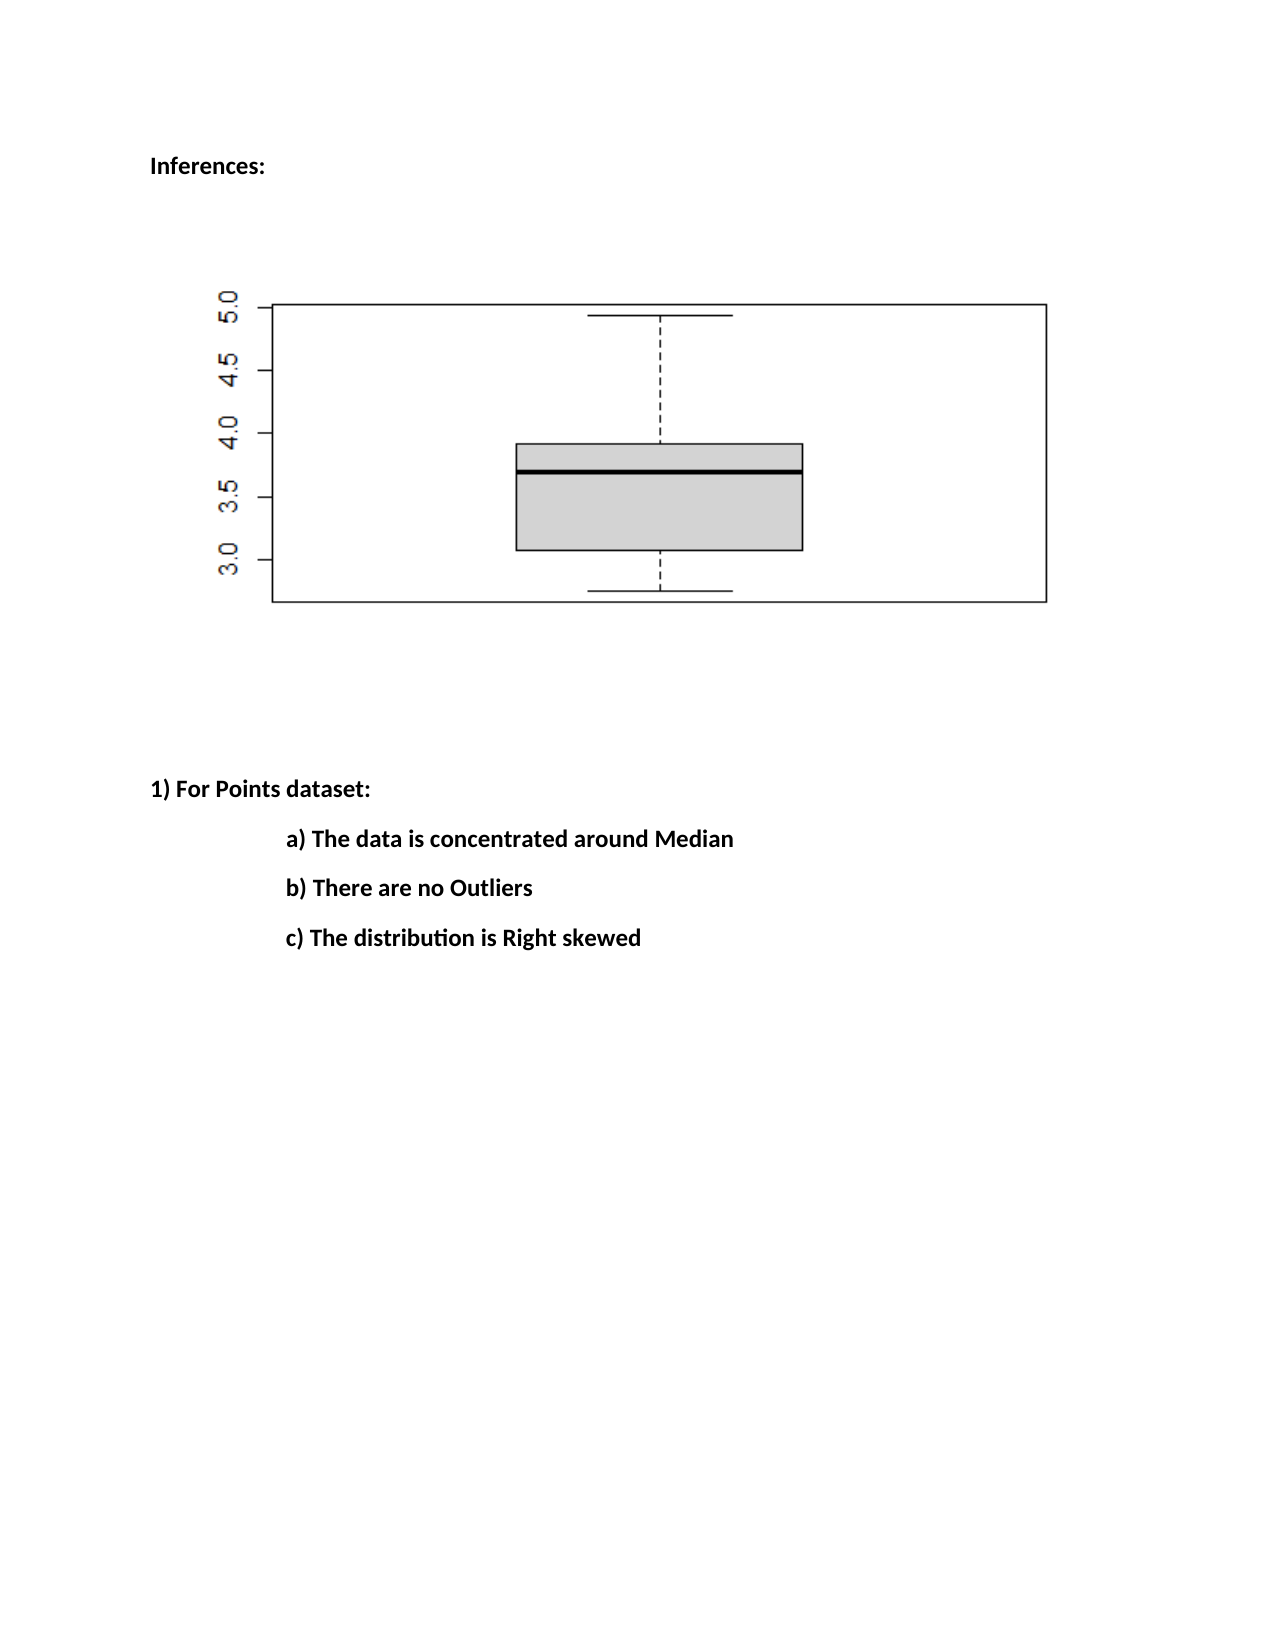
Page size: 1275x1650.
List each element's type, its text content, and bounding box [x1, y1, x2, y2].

picture [150, 182, 1110, 755]
text 1) For Points dataset: [150, 773, 1125, 804]
text b) There are no Outliers [150, 873, 1125, 903]
text a) The data is concentrated around Median [150, 823, 1125, 853]
text c) The distribution is Right skewed [150, 922, 1125, 953]
